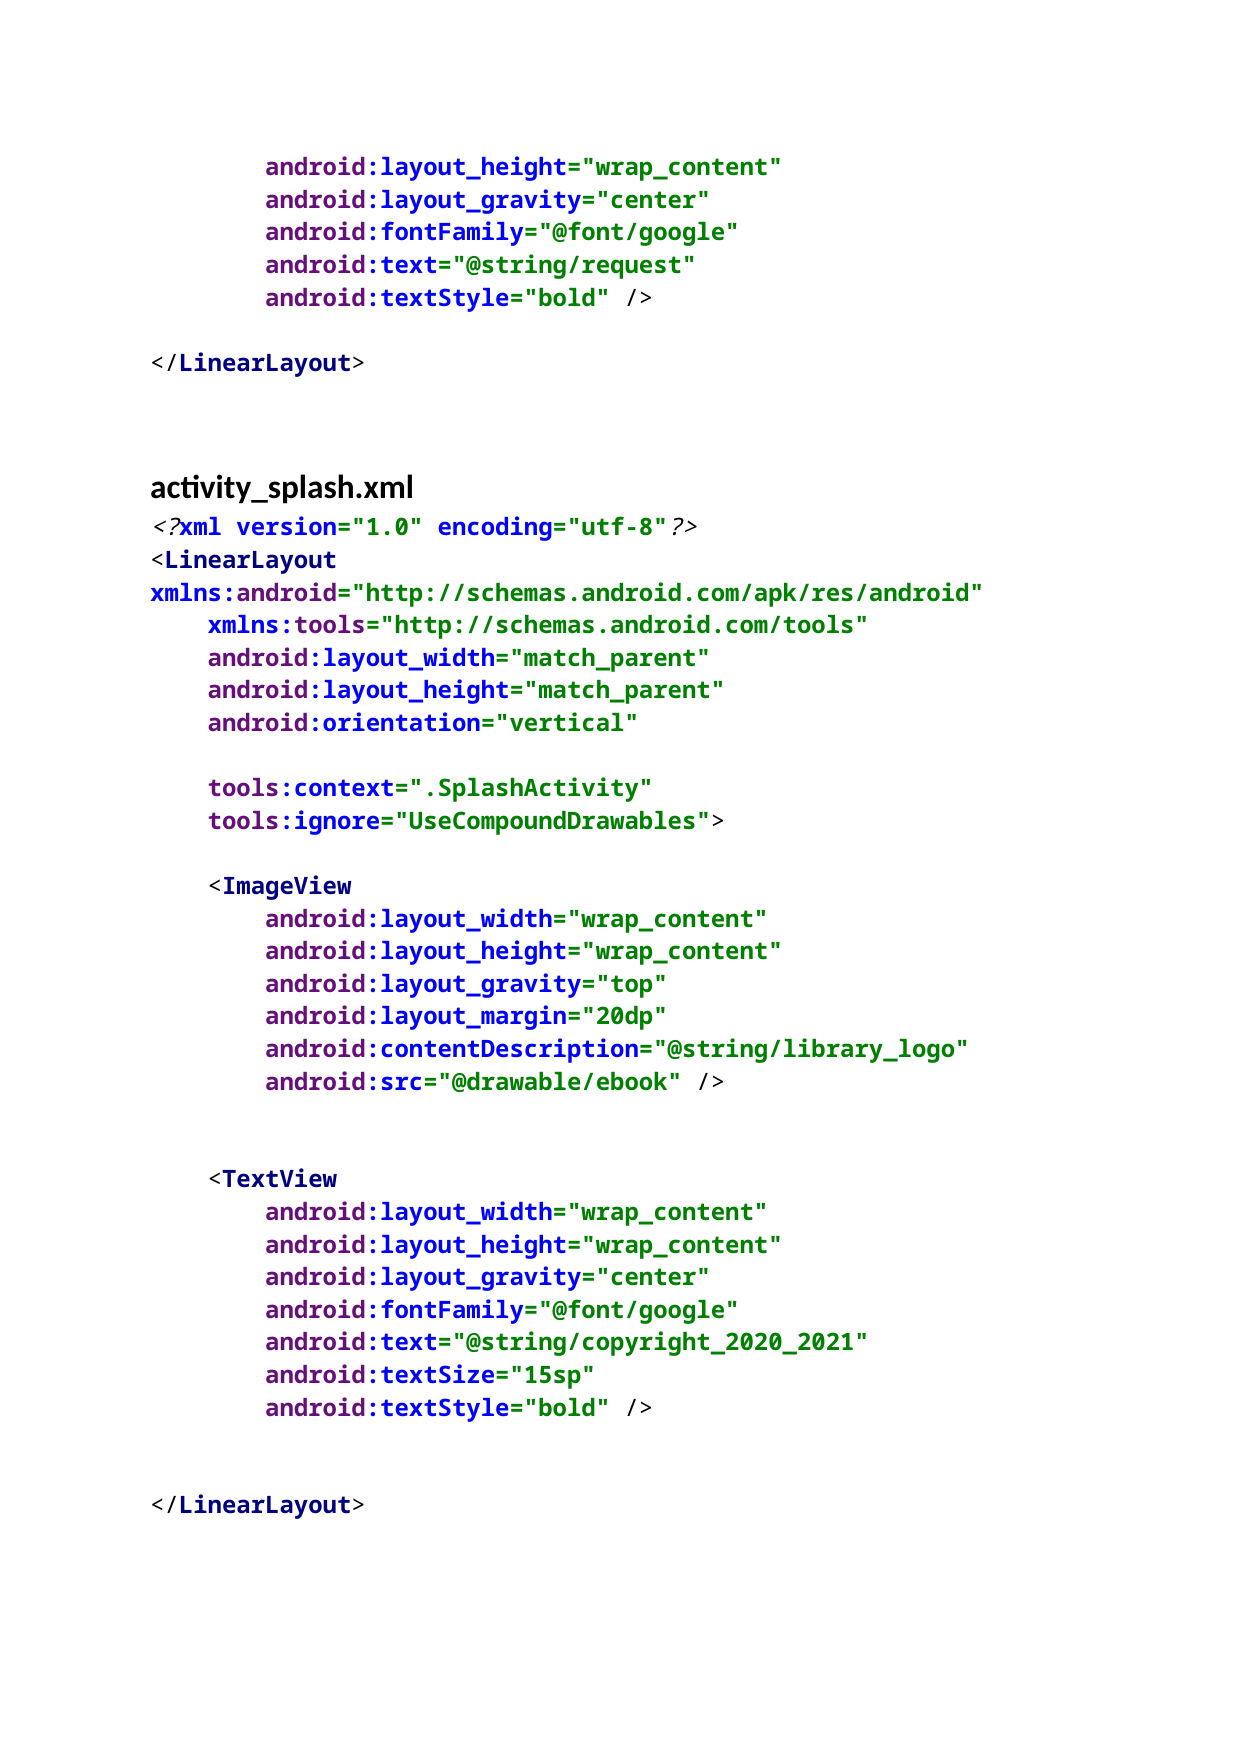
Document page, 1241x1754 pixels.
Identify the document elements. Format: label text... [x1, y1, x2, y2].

text <?xml version="1.0" encoding="utf-8"?> <LinearLayout xmlns:android="http://schemas.android.com/apk/res/android" xmlns:tools="http://schemas.android.com/tools" android:layout_width="match_parent" android:layout_height="match_parent" android:orientation="vertical" tools:context=".SplashActivity" tools:ignore="UseCompoundDrawables"> <ImageView android:layout_width="wrap_content" android:layout_height="wrap_content" android:layout_gravity="top" android:layout_margin="20dp" android:contentDescription="@string/library_logo" android:src="@drawable/ebook" /> <TextView android:layout_width="wrap_content" android:layout_height="wrap_content" android:layout_gravity="center" android:fontFamily="@font/google" android:text="@string/copyright_2020_2021" android:textSize="15sp" android:textStyle="bold" /> </LinearLayout> [150, 510, 1090, 1521]
text activity_splash.xml [150, 466, 1090, 507]
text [150, 150, 1090, 378]
